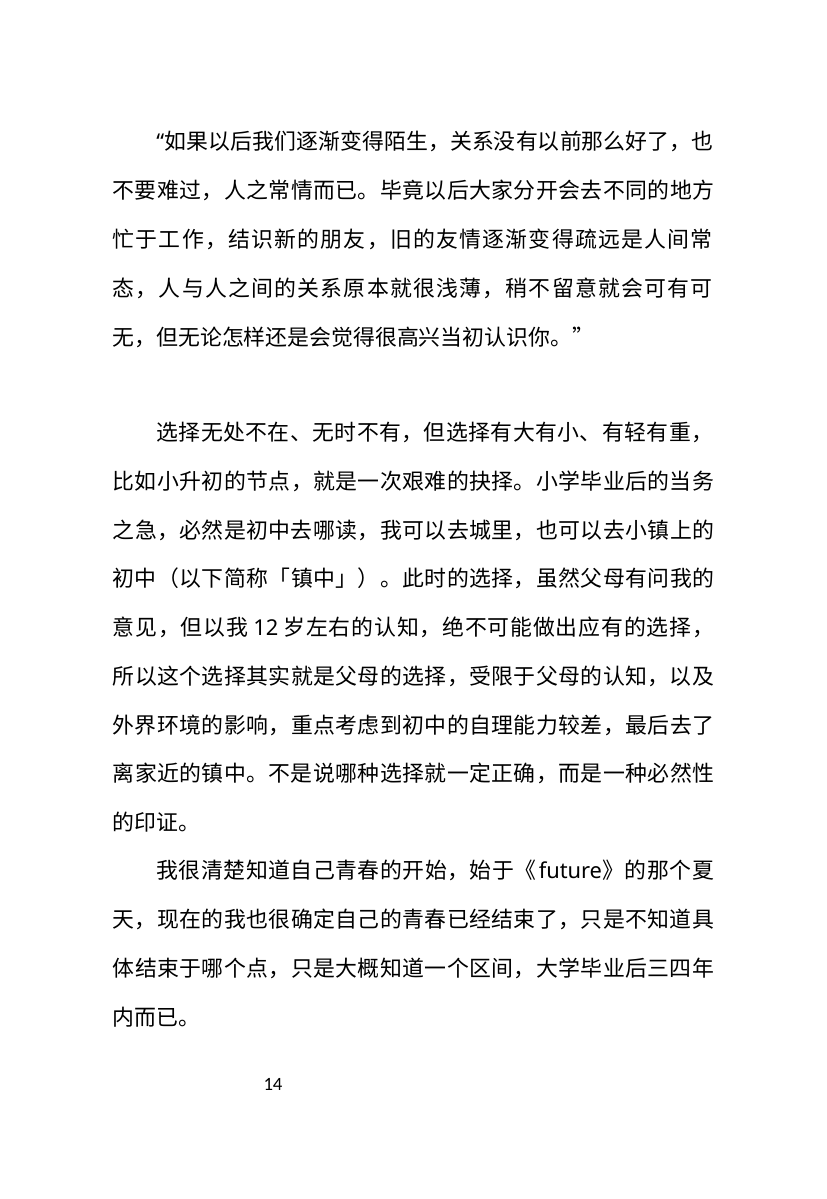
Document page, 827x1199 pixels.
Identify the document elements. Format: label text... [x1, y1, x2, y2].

text “如果以后我们逐渐变得陌生，关系没有以前那么好了，也不要难过，人之常情而已。毕竟以后大家分开会去不同的地方忙于工作，结识新的朋友，旧的友情逐渐变得疏远是人间常态，人与人之间的关系原本就很浅薄，稍不留意就会可有可无，但无论怎样还是会觉得很高兴当初认识你。” [112, 124, 714, 352]
text 选择无处不在、无时不有，但选择有大有小、有轻有重，比如小升初的节点，就是一次艰难的抉择。小学毕业后的当务之急，必然是初中去哪读，我可以去城里，也可以去小镇上的初中（以下简称「镇中」）。此时的选择，虽然父母有问我的意见，但以我12岁左右的认知，绝不可能做出应有的选择，所以这个选择其实就是父母的选择，受限于父母的认知，以及外界环境的影响，重点考虑到初中的自理能力较差，最后去了离家近的镇中。不是说哪种选择就一定正确，而是一种必然性的印证。 [112, 415, 714, 837]
text 我很清楚知道自己青春的开始，始于《future》的那个夏天，现在的我也很确定自己的青春已经结束了，只是不知道具体结束于哪个点，只是大概知道一个区间，大学毕业后三四年内而已。 [112, 853, 714, 1032]
